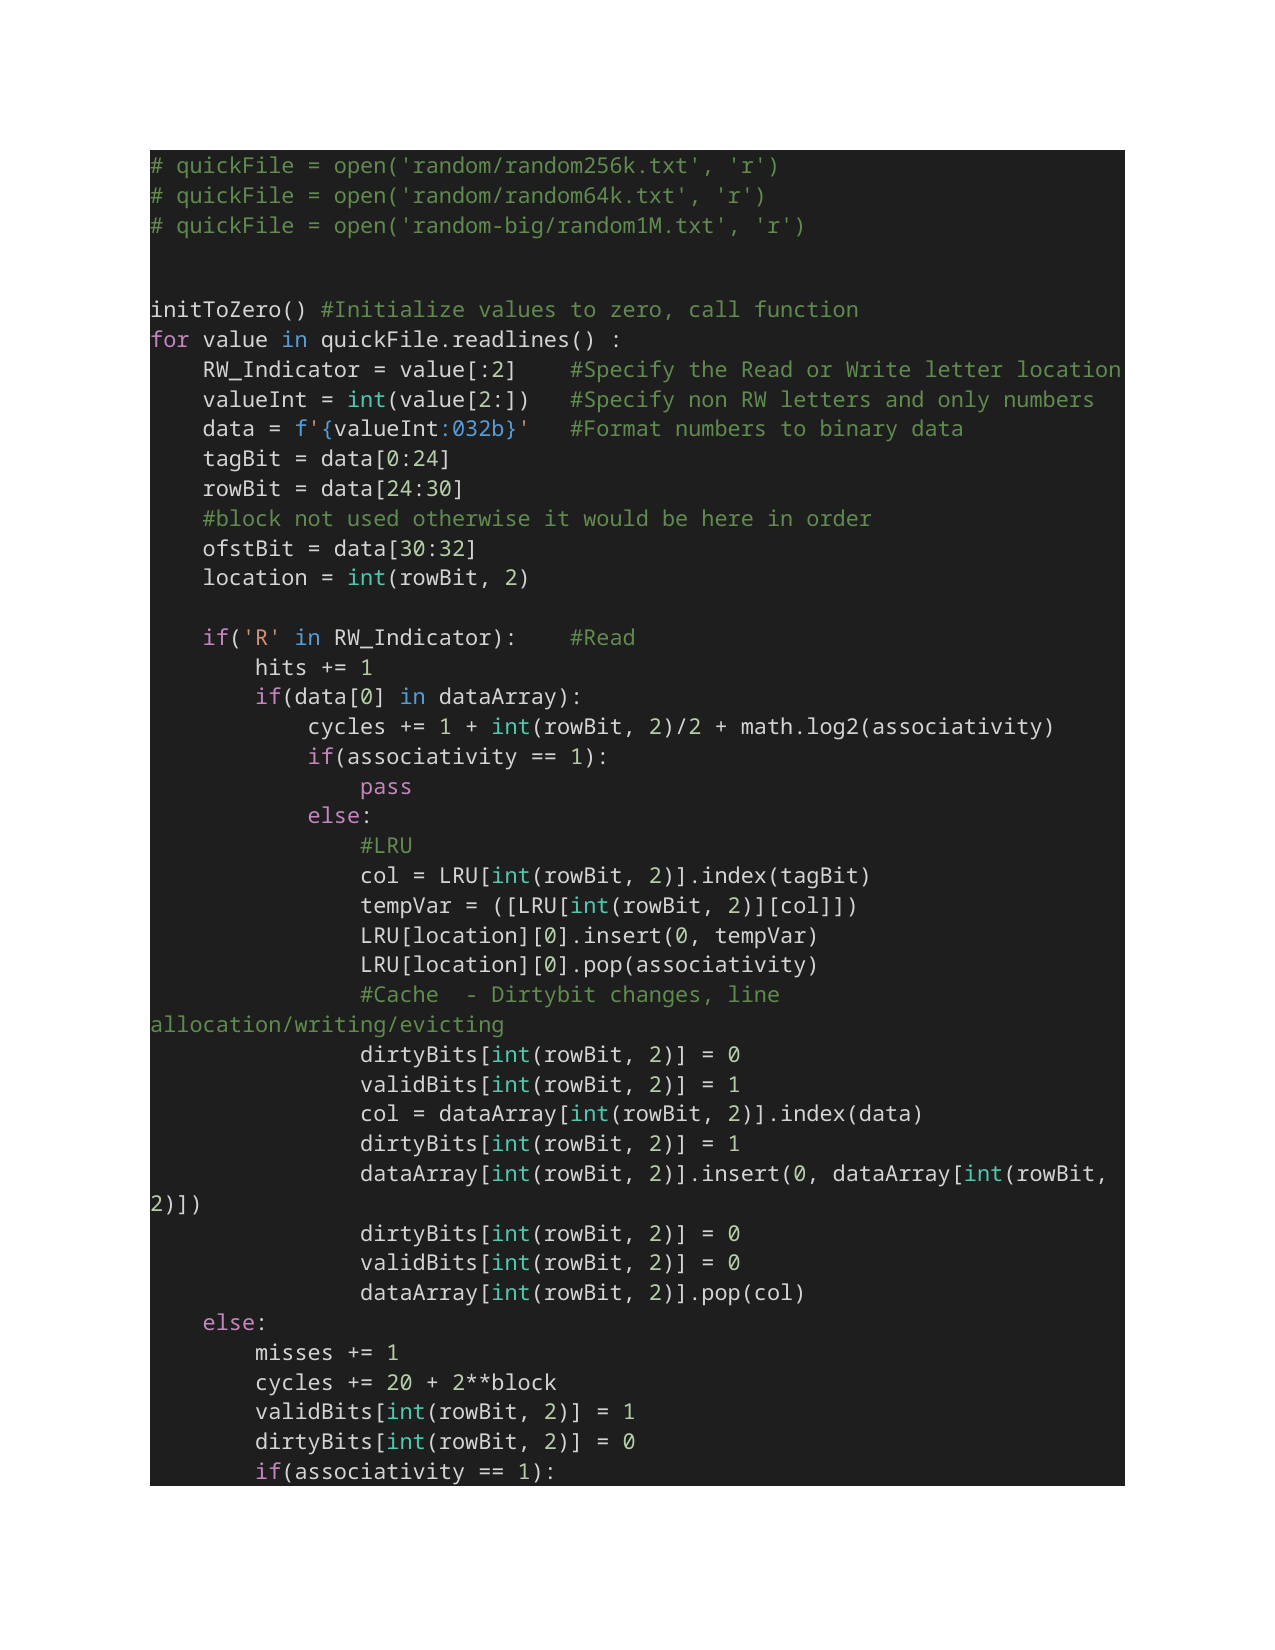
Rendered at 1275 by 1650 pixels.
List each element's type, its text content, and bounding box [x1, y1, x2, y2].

text #LRU [150, 830, 1125, 860]
text pass [150, 771, 1125, 801]
text dirtyBits[int(rowBit, 2)] = 0 [150, 1426, 1125, 1456]
text LRU[location][0].pop(associativity) [150, 949, 1125, 979]
text hits += 1 [150, 652, 1125, 681]
text col = LRU[int(rowBit, 2)].index(tagBit) [150, 860, 1125, 890]
text rowBit = data[24:30] [150, 473, 1125, 503]
text cycles += 20 + 2**block [150, 1367, 1125, 1396]
text dataArray[int(rowBit, 2)].insert(0, dataArray[int(rowBit, 2)]) [150, 1158, 1125, 1218]
text for value in quickFile.readlines() : [150, 324, 1125, 354]
text tempVar = ([LRU[int(rowBit, 2)][col]]) [150, 890, 1125, 920]
text if(associativity == 1): [150, 741, 1125, 771]
text dirtyBits[int(rowBit, 2)] = 0 [150, 1218, 1125, 1247]
text validBits[int(rowBit, 2)] = 1 [150, 1069, 1125, 1098]
text if(associativity == 1): [150, 1456, 1125, 1486]
text location = int(rowBit, 2) [150, 562, 1125, 592]
text col = dataArray[int(rowBit, 2)].index(data) [150, 1098, 1125, 1128]
text valueInt = int(value[2:]) #Specify non RW letters and only numbers [150, 383, 1125, 413]
text validBits[int(rowBit, 2)] = 0 [150, 1247, 1125, 1277]
text cycles += 1 + int(rowBit, 2)/2 + math.log2(associativity) [150, 711, 1125, 741]
text #Cache - Dirtybit changes, line allocation/writing/evicting [150, 979, 1125, 1039]
text # quickFile = open('random/random256k.txt', 'r') [150, 150, 1125, 180]
text else: [150, 1307, 1125, 1337]
text dataArray[int(rowBit, 2)].pop(col) [150, 1277, 1125, 1307]
text if('R' in RW_Indicator): #Read [150, 622, 1125, 652]
text initToZero() #Initialize values to zero, call function [150, 294, 1125, 324]
text # quickFile = open('random/random64k.txt', 'r') [150, 180, 1125, 209]
text misses += 1 [150, 1337, 1125, 1367]
text data = f'{valueInt:032b}' #Format numbers to binary data [150, 413, 1125, 443]
text #block not used otherwise it would be here in order [150, 503, 1125, 532]
text dirtyBits[int(rowBit, 2)] = 0 [150, 1039, 1125, 1069]
text else: [150, 801, 1125, 830]
text dirtyBits[int(rowBit, 2)] = 1 [150, 1128, 1125, 1158]
text tagBit = data[0:24] [150, 443, 1125, 473]
text # quickFile = open('random-big/random1M.txt', 'r') [150, 209, 1125, 239]
text if(data[0] in dataArray): [150, 681, 1125, 711]
text LRU[location][0].insert(0, tempVar) [150, 920, 1125, 949]
text ofstBit = data[30:32] [150, 532, 1125, 562]
text RW_Indicator = value[:2] #Specify the Read or Write letter location [150, 354, 1125, 383]
text validBits[int(rowBit, 2)] = 1 [150, 1396, 1125, 1426]
